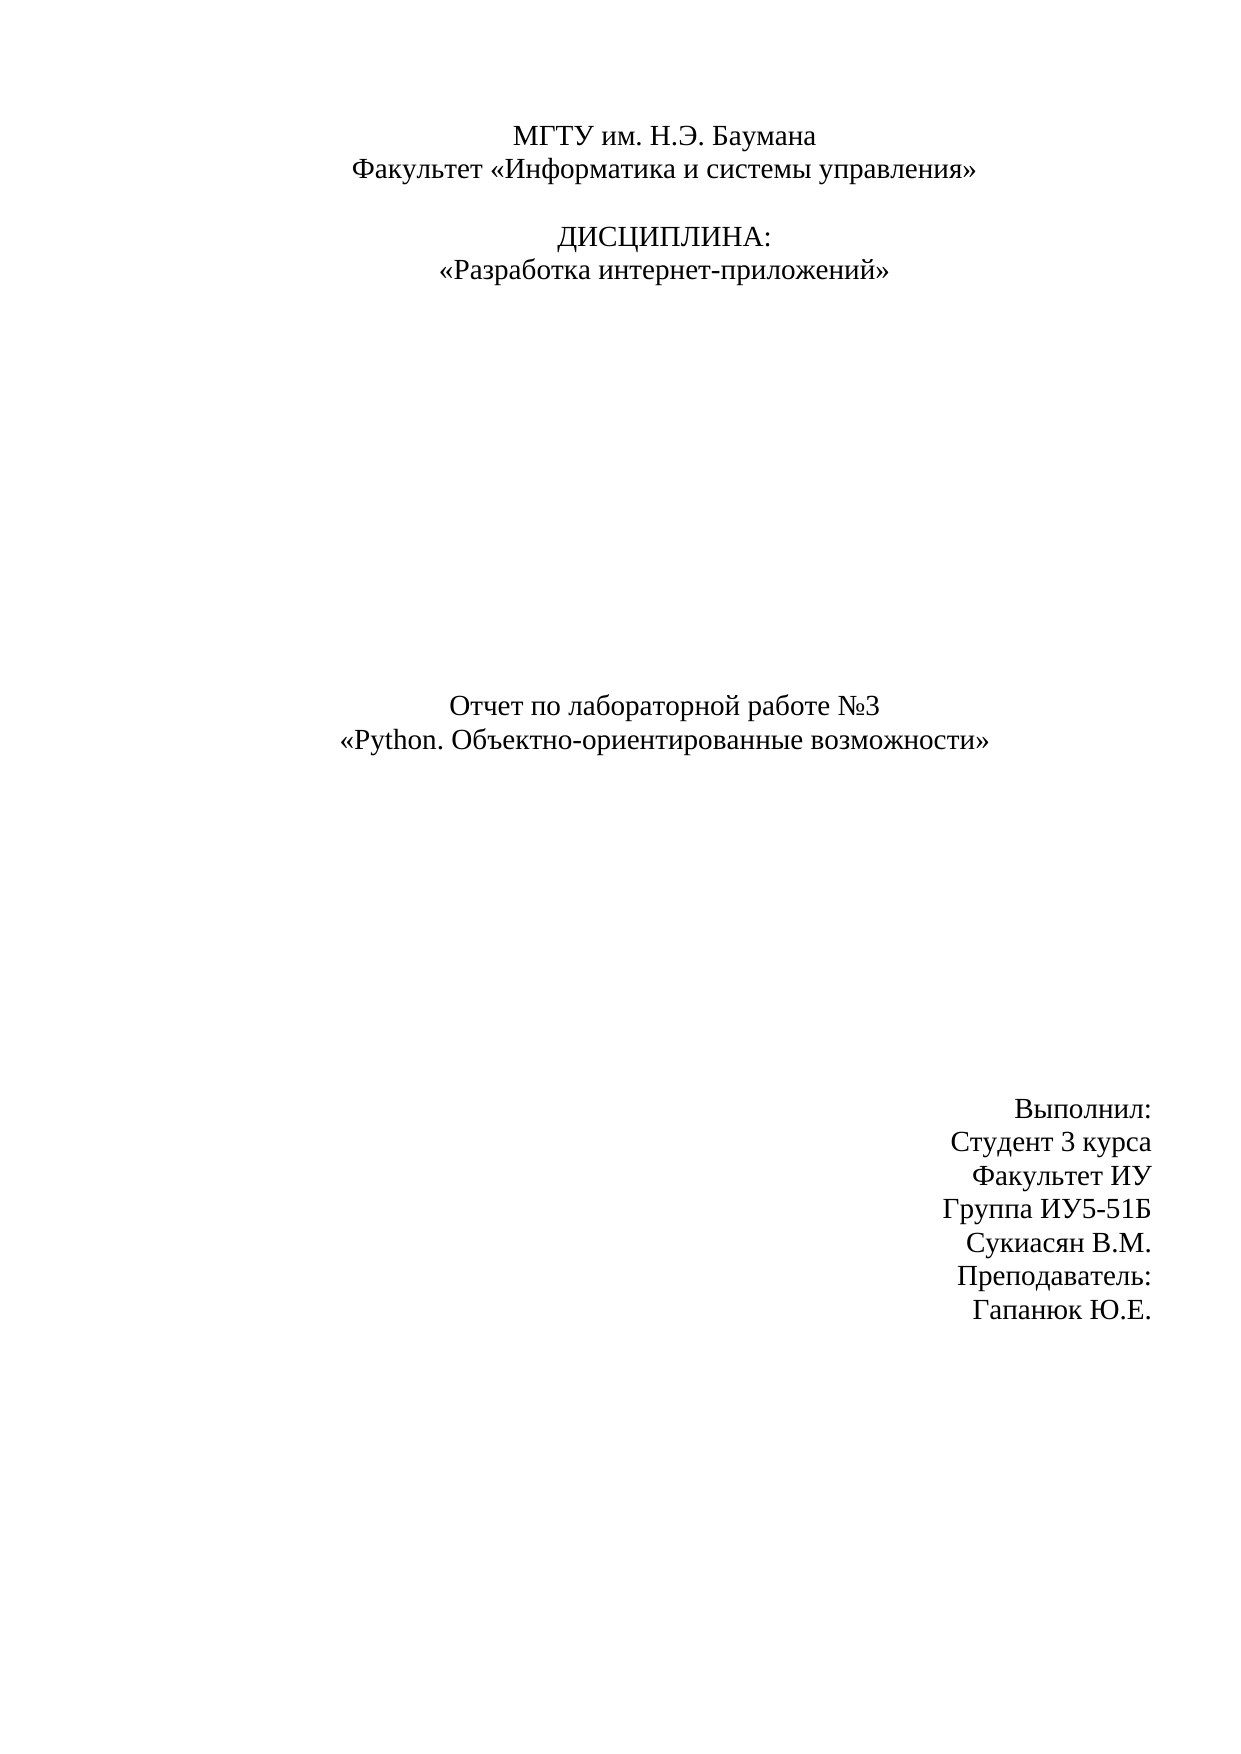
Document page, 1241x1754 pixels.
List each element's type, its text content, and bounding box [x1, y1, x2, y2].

text Гапанюк Ю.Е. [177, 1292, 1152, 1326]
text Группа ИУ5-51Б [177, 1191, 1152, 1225]
text «Разработка интернет-приложений» [177, 252, 1152, 286]
text Выполнил: [177, 1091, 1152, 1124]
text МГТУ им. Н.Э. Баумана [177, 118, 1152, 152]
text Факультет «Информатика и системы управления» [177, 152, 1152, 185]
text Студент 3 курса [177, 1124, 1152, 1158]
text Сукиасян В.М. [177, 1225, 1152, 1258]
text Отчет по лабораторной работе №3 [177, 688, 1152, 722]
text Факультет ИУ [177, 1158, 1152, 1191]
text Преподаватель: [177, 1258, 1152, 1292]
text «Python. Объектно-ориентированные возможности» [177, 722, 1152, 755]
text ДИСЦИПЛИНА: [177, 219, 1152, 252]
